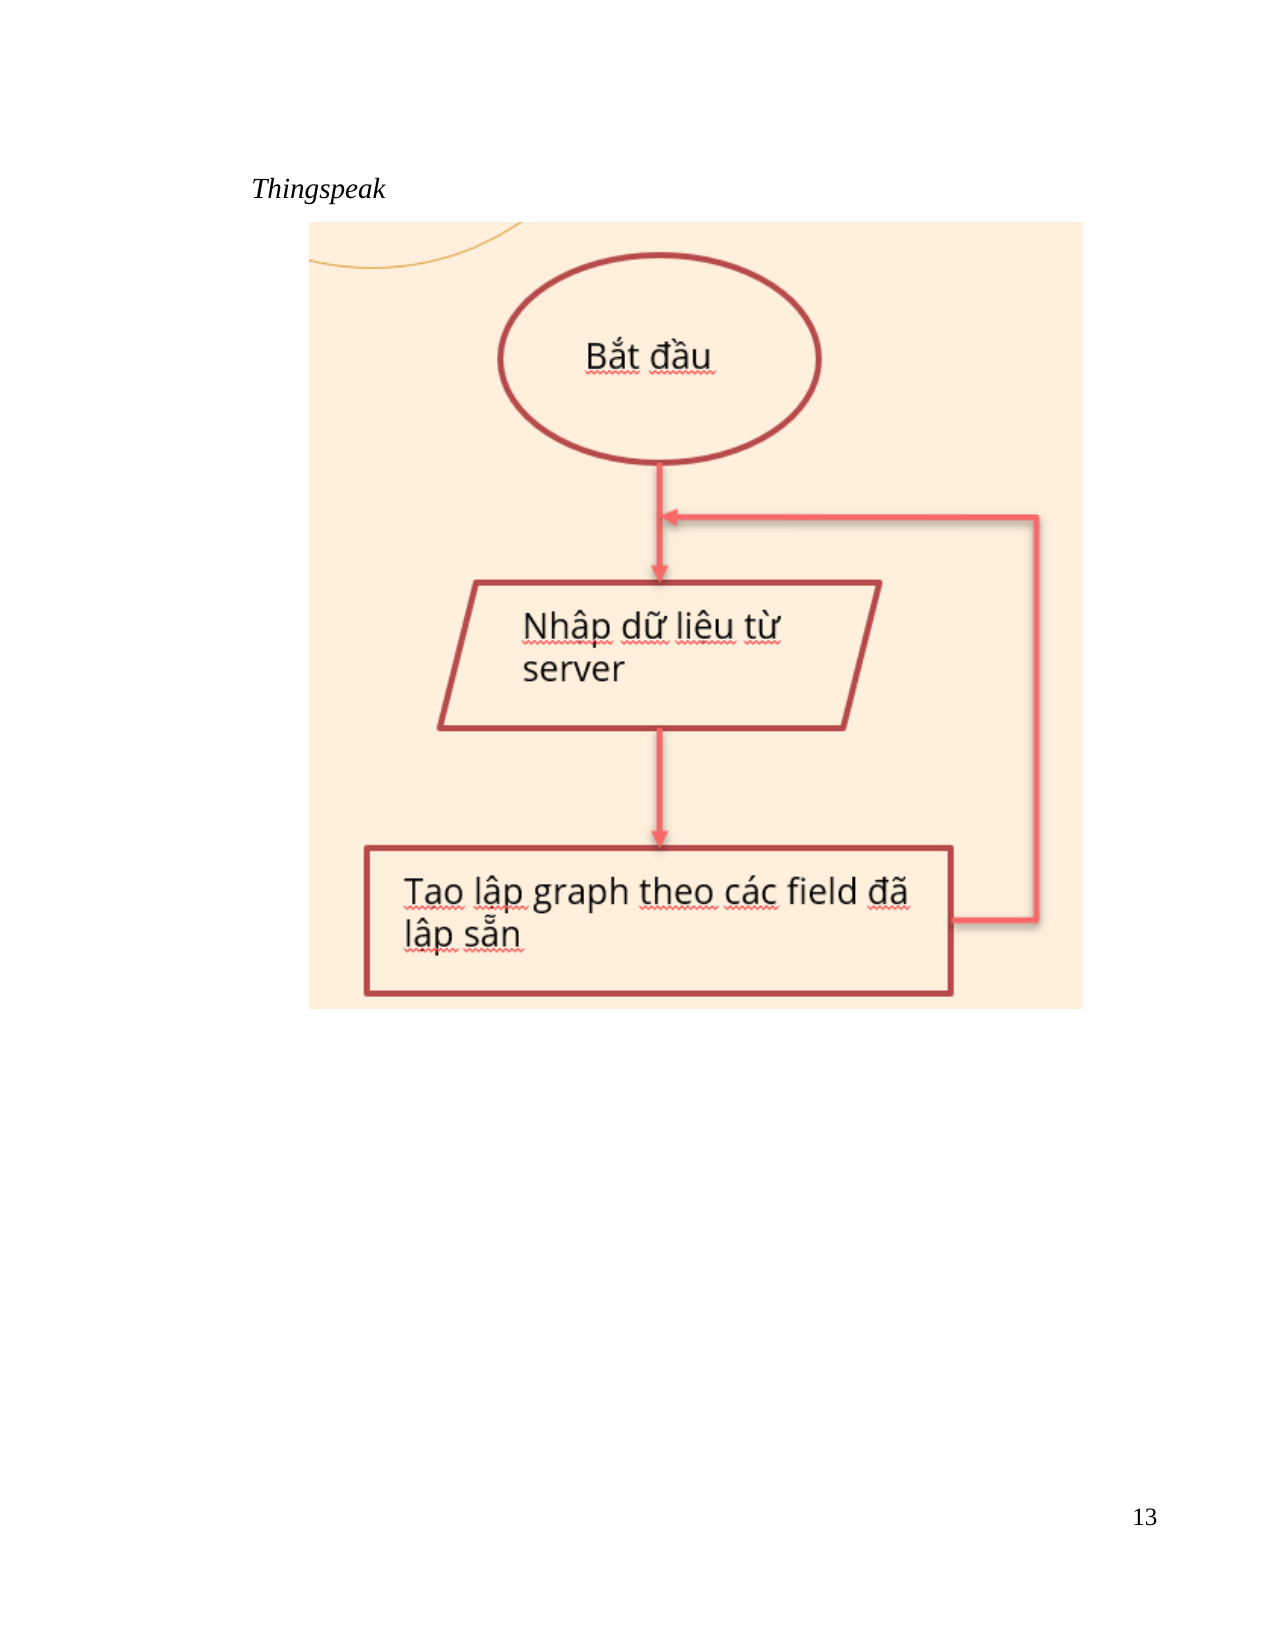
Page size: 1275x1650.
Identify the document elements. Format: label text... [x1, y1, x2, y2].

text Thingspeak [251, 171, 1157, 204]
picture [308, 222, 1083, 1009]
